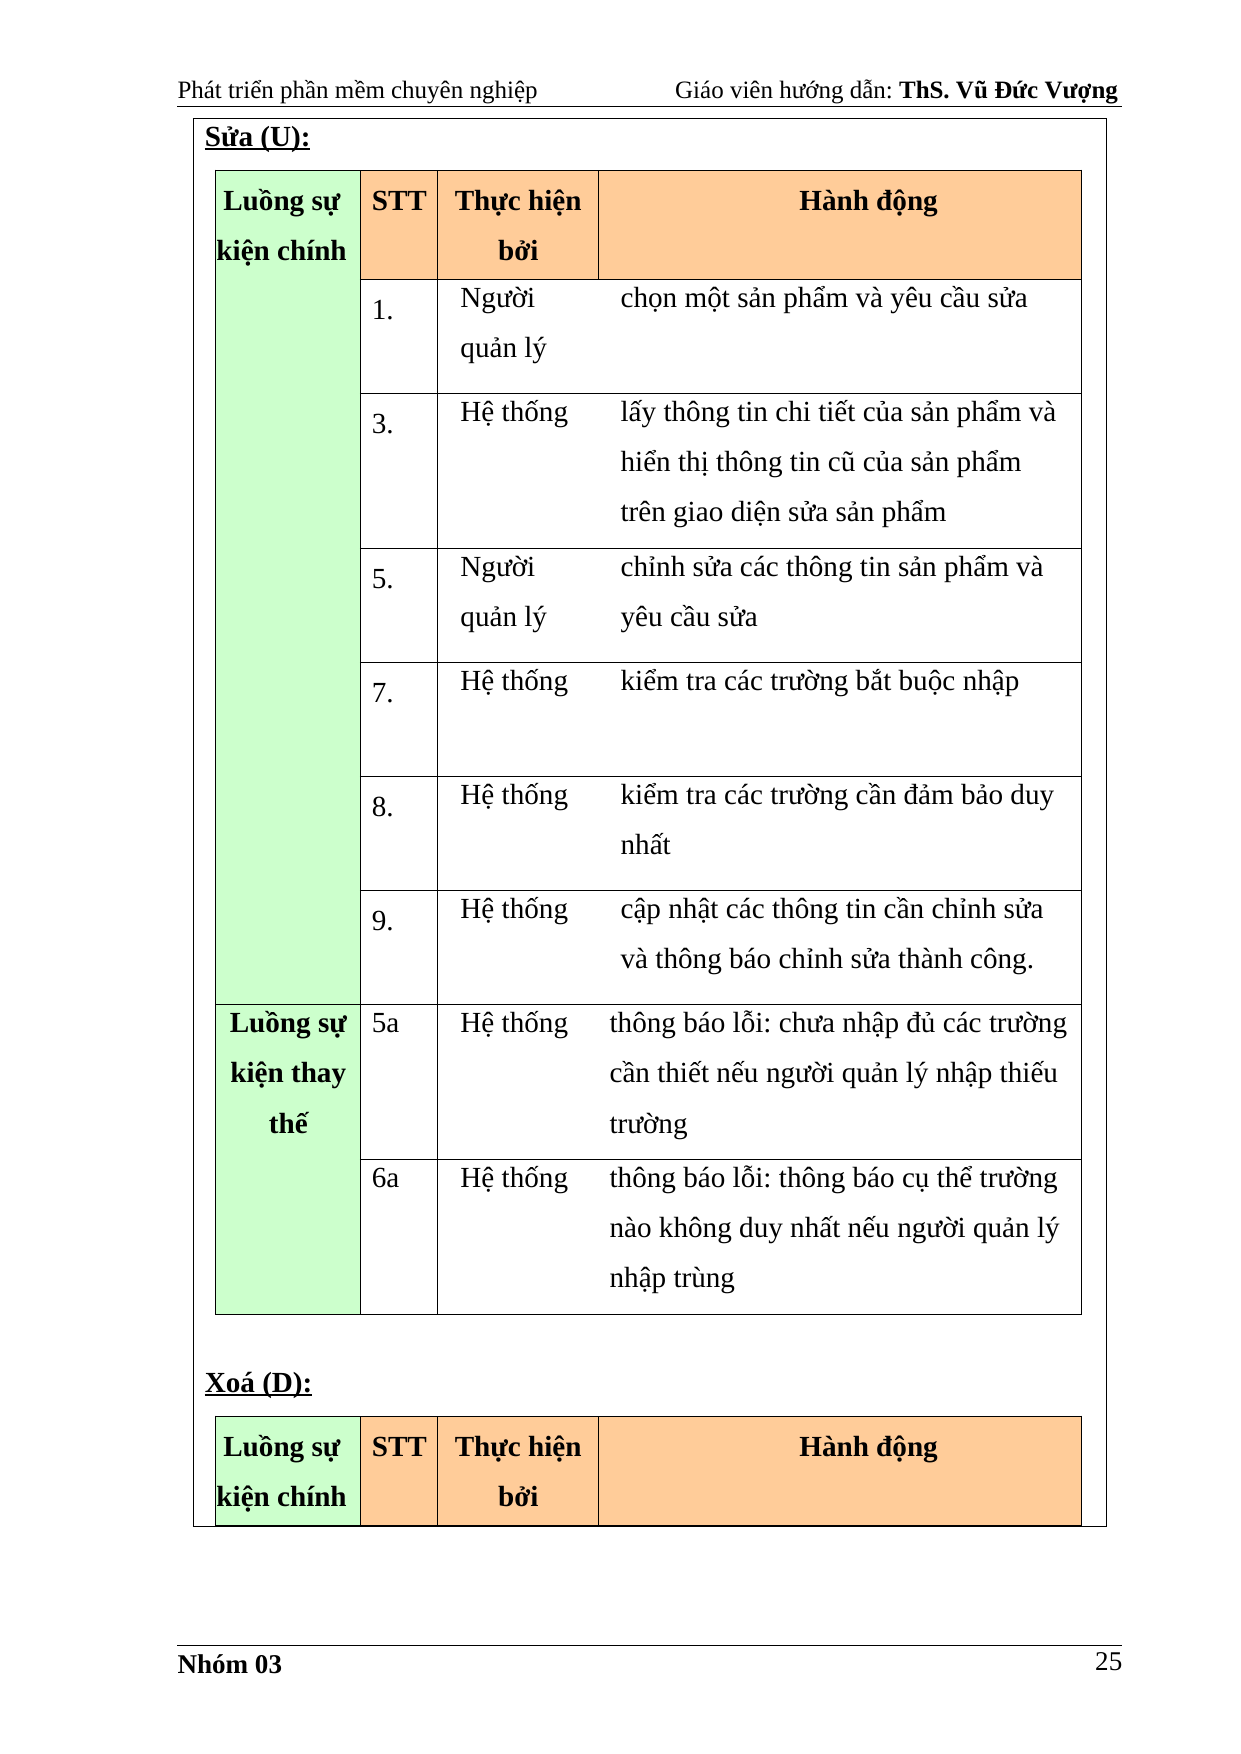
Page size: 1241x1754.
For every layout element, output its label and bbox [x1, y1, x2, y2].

table_cell [194, 119, 1106, 1526]
